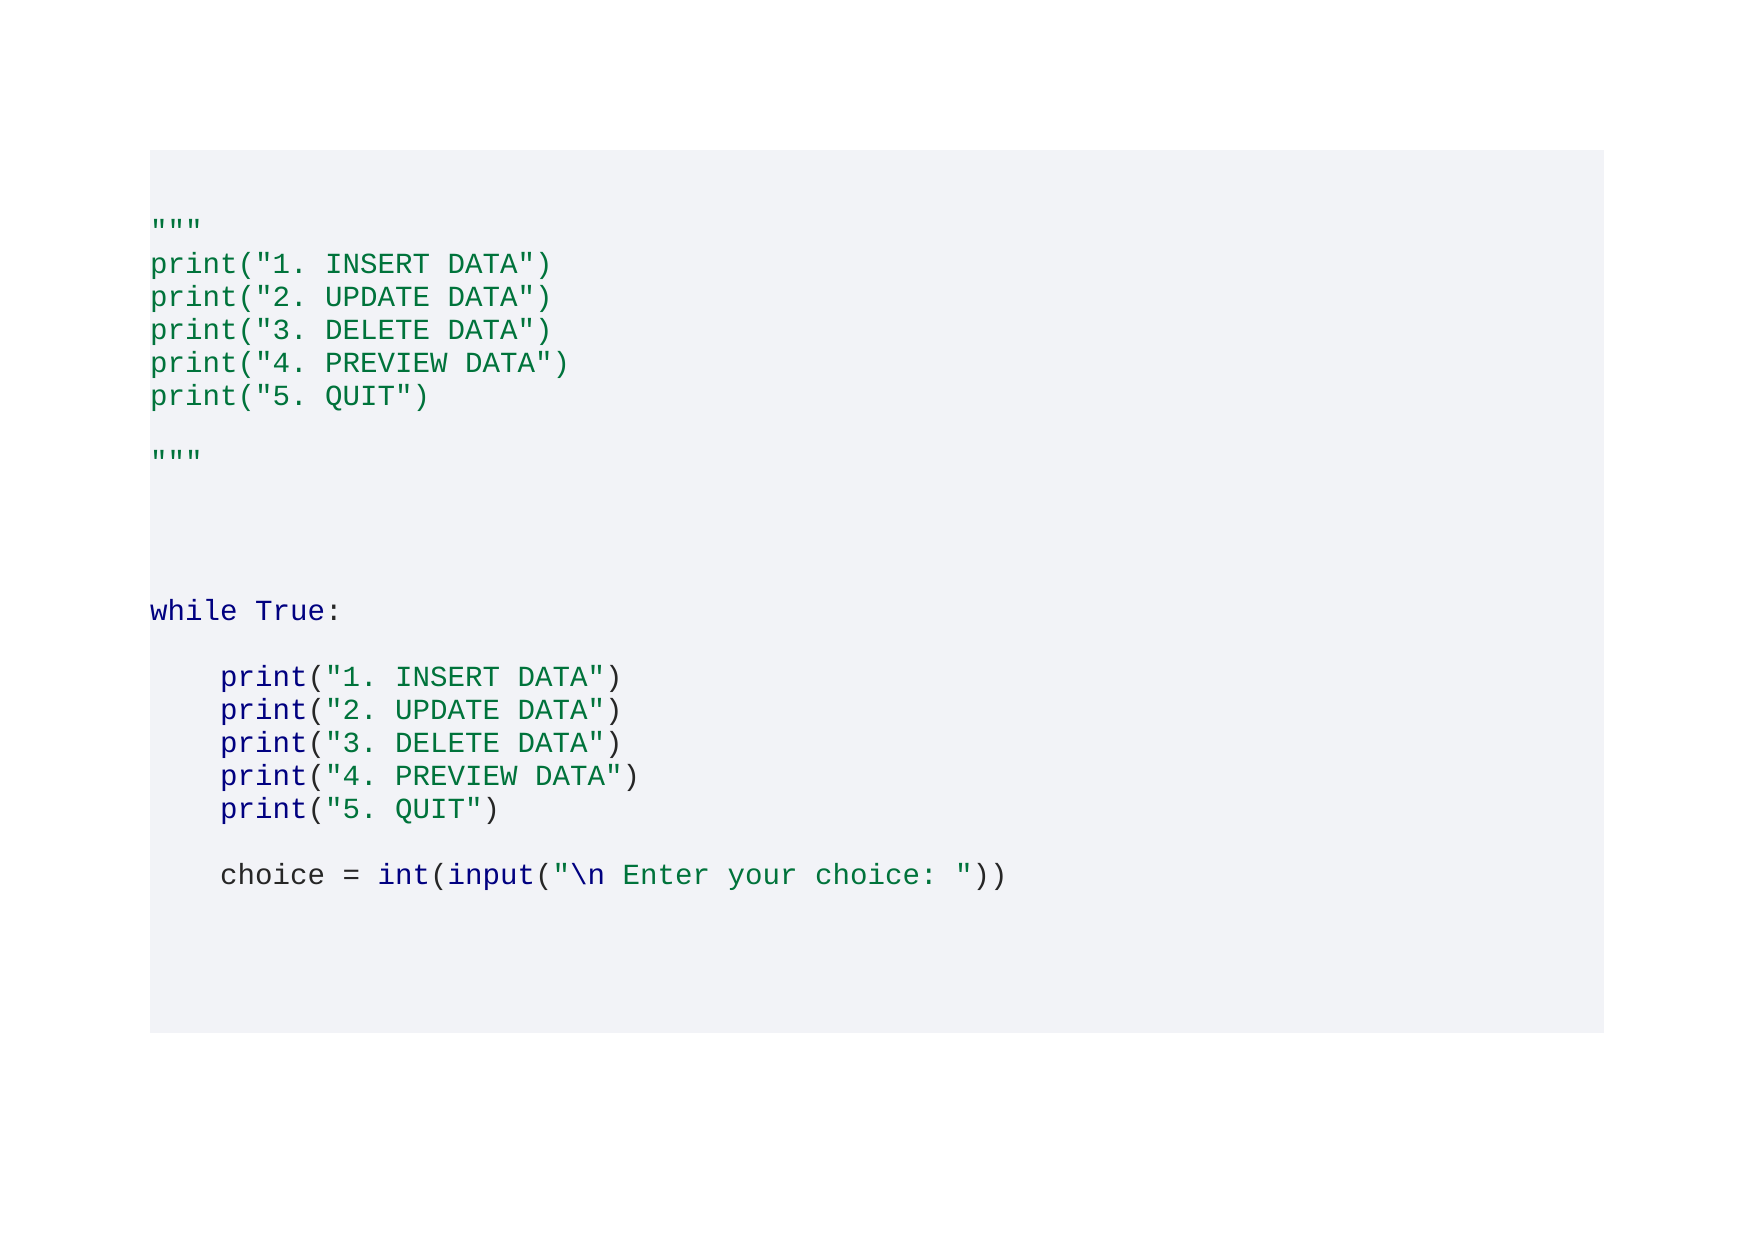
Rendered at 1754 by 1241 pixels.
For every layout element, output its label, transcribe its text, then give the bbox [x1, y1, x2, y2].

text while True: print("1. INSERT DATA") print("2. UPDATE DATA") print("3. DELETE DATA") print("4. PREVIEW DATA") print("5. QUIT") choice = int(input("\n Enter your choice: ")) [150, 563, 1604, 917]
text """ print("1. INSERT DATA") print("2. UPDATE DATA") print("3. DELETE DATA") print("4. PREVIEW DATA") print("5. QUIT") """ [150, 150, 1604, 480]
